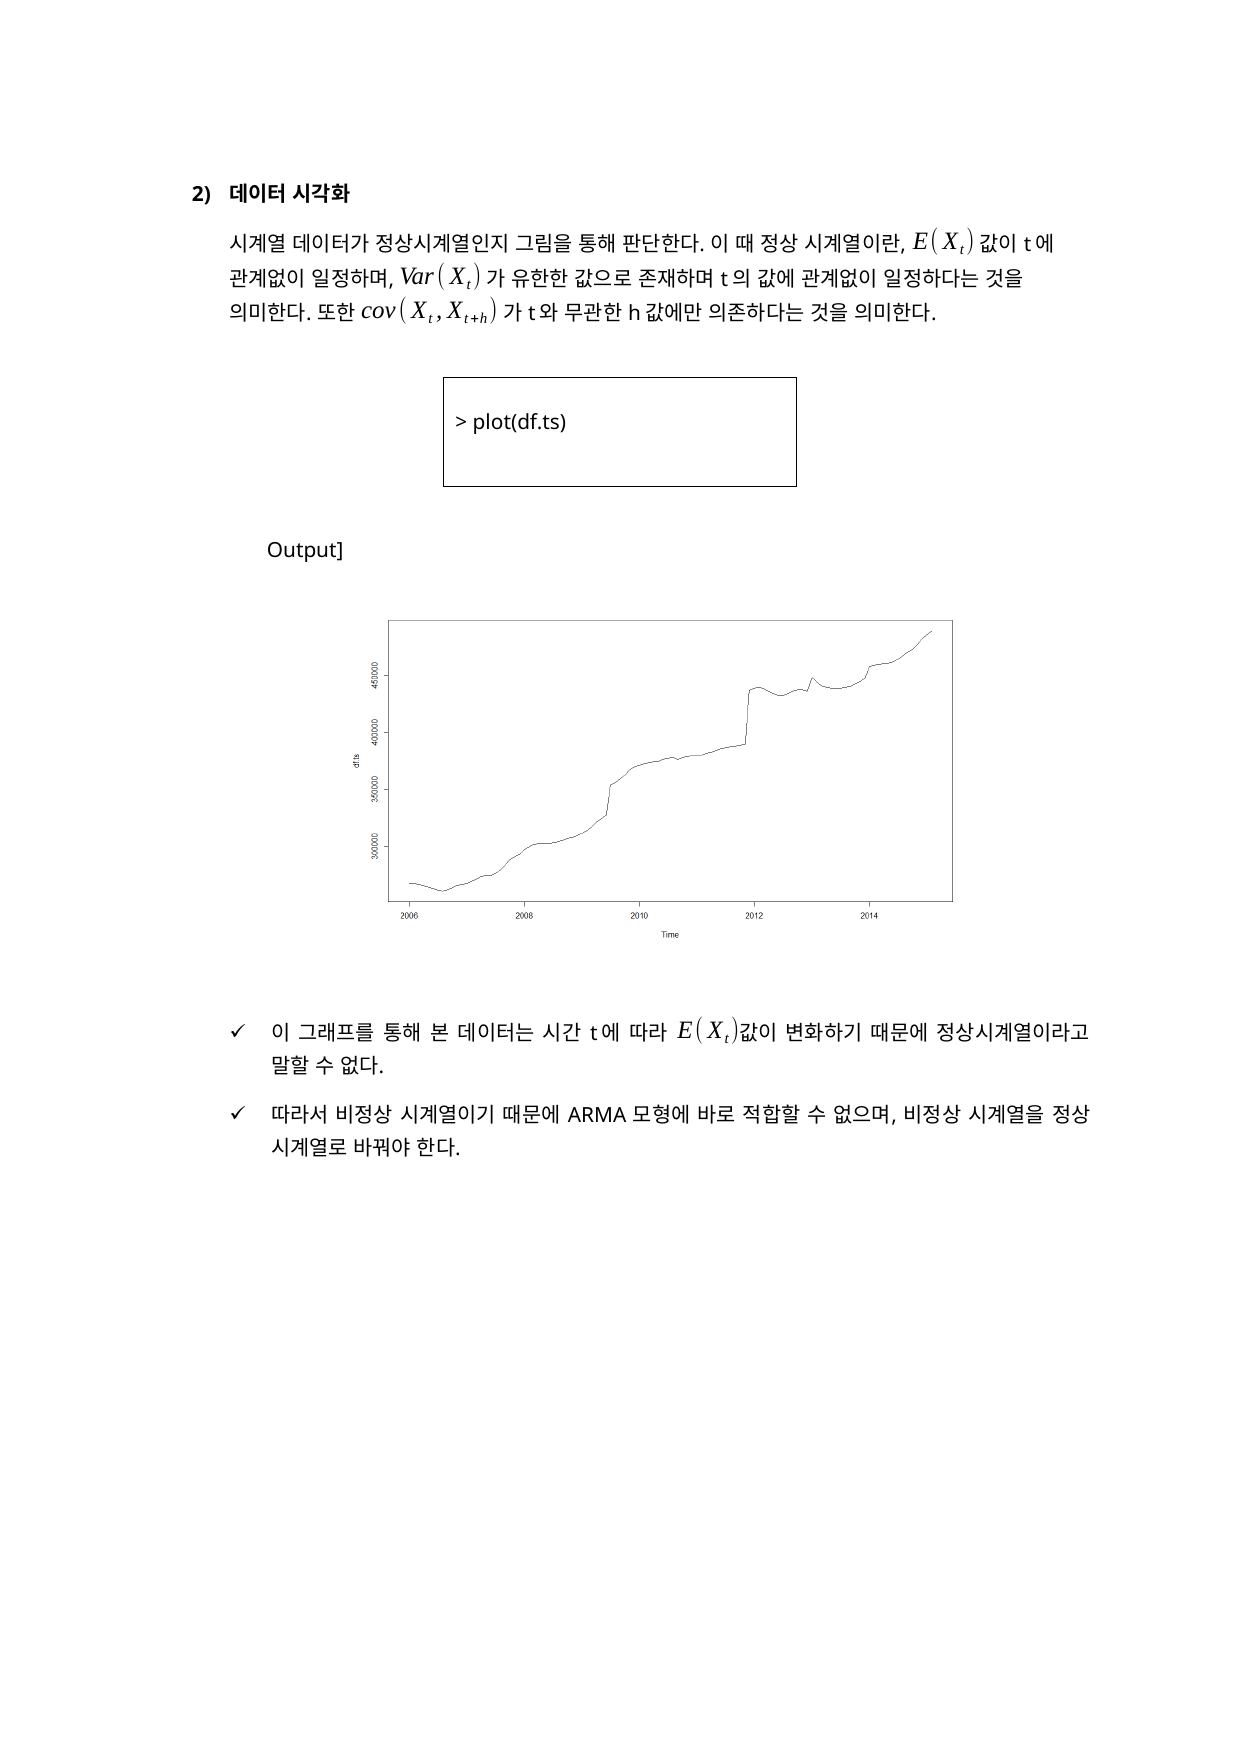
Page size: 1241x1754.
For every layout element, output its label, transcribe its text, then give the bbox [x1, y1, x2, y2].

list Output] [267, 536, 1090, 564]
list 이 그래프를 통해 본 데이터는 시간 t에 따라 값이 변화하기 때문에 정상시계열이라고 말할 수 없다. [229, 1015, 1090, 1079]
list 시계열 데이터가 정상시계열인지 그림을 통해 판단한다. 이 때 정상 시계열이란, 값이 t에 관계없이 일정하며, 가 유한한 값으로 존재하며 t의 값에 관계없이 일정하다는 것을 의미한다. 또한 가 t와 무관한 h값에만 의존하다는 것을 의미한다. [229, 227, 1090, 327]
list 따라서 비정상 시계열이기 때문에 ARMA 모형에 바로 적합할 수 없으며, 비정상 시계열을 정상 시계열로 바꿔야 한다. [229, 1099, 1090, 1162]
list 데이터 시각화 [192, 177, 1090, 207]
picture [350, 582, 972, 949]
table_header > plot(df.ts) [444, 378, 796, 486]
